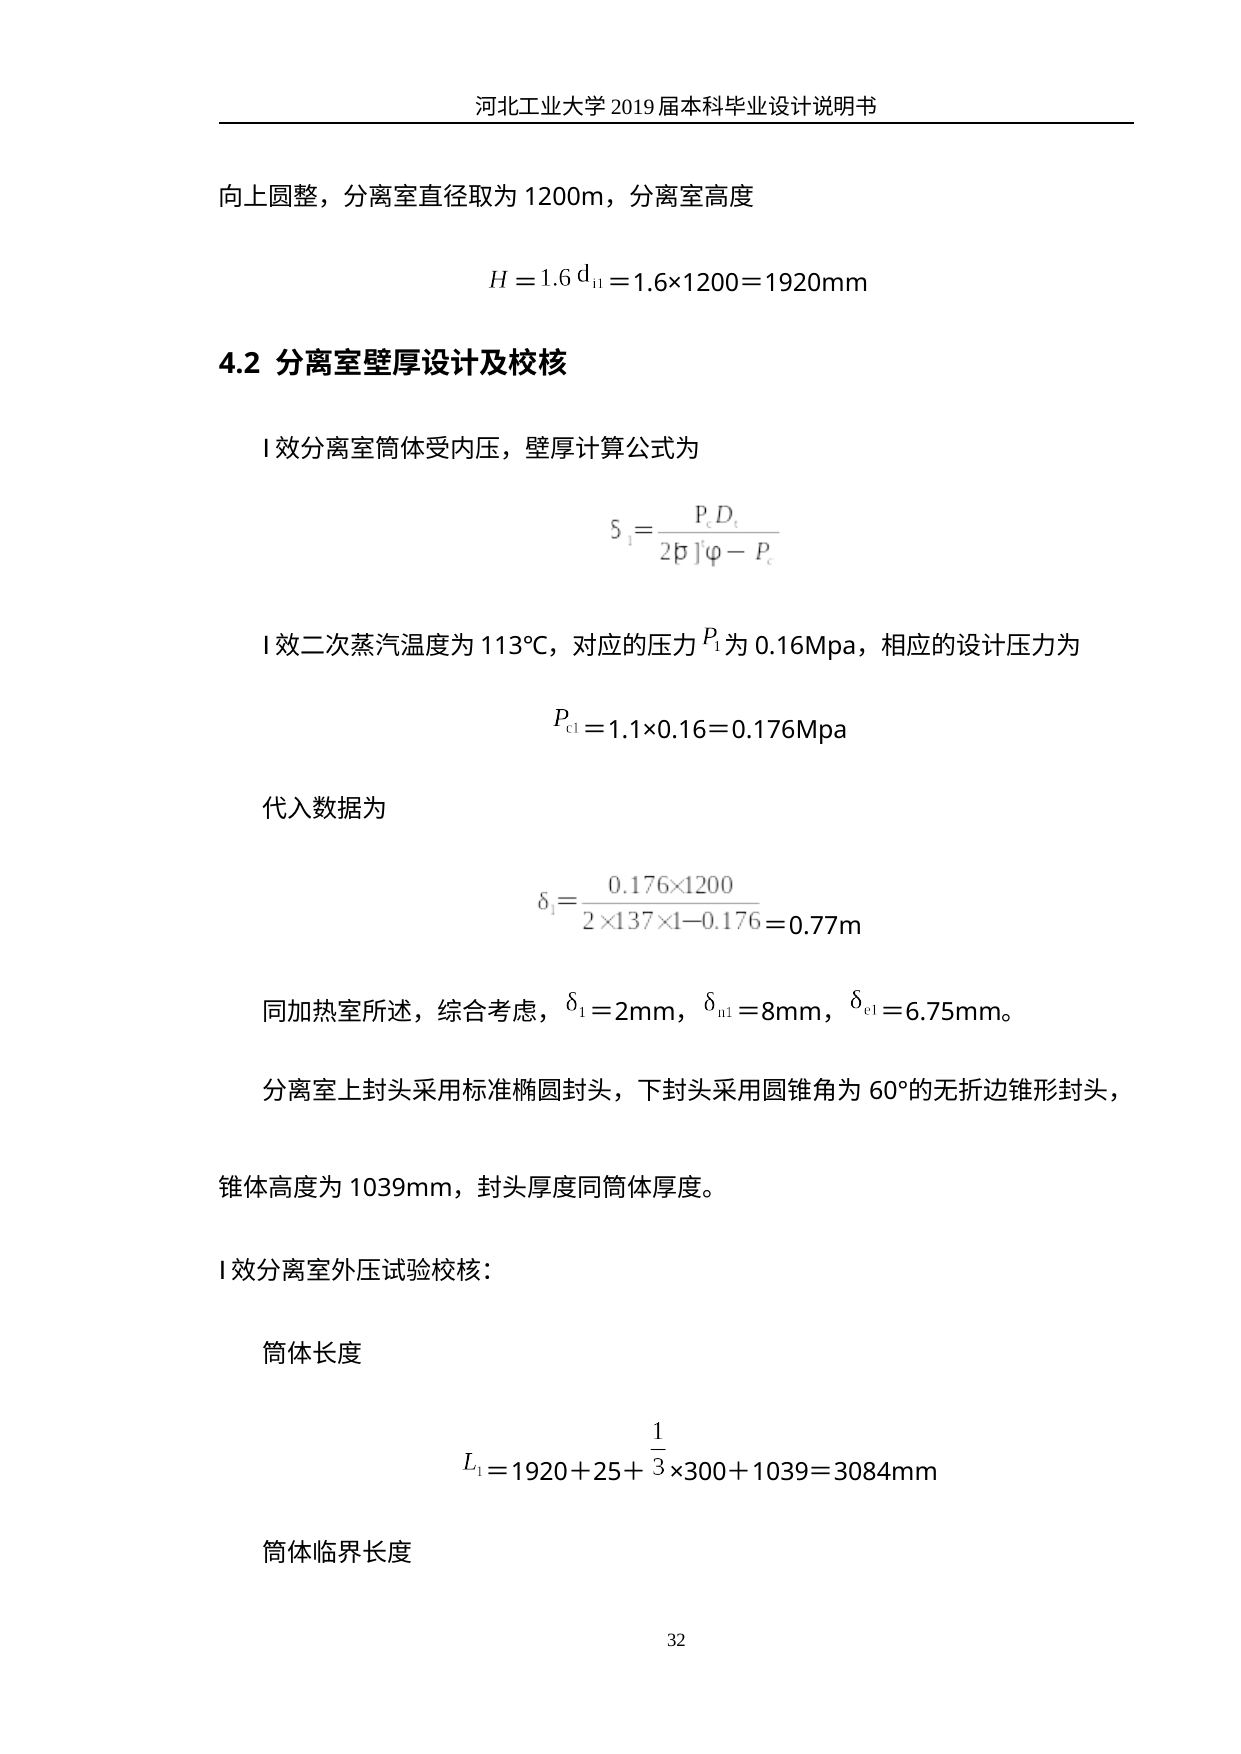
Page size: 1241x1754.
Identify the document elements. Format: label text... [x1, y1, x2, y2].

list ＝＝1.6×1200＝1920mm [218, 245, 1134, 310]
text 筒体长度 [218, 1319, 1134, 1384]
text 筒体临界长度 [218, 1518, 1134, 1583]
text ＝1.1×0.16＝0.176Mpa [218, 691, 1134, 756]
text 分离室上封头采用标准椭圆封头，下封头采用圆锥角为60°的无折边锥形封头，锥体高度为1039mm，封头厚度同筒体厚度。 [218, 1056, 1134, 1218]
text ＝1920＋25＋×300＋1039＝3084mm [218, 1403, 1134, 1500]
text Ⅰ效分离室筒体受内压，壁厚计算公式为 [218, 414, 1134, 479]
list 向上圆整，分离室直径取为1200m，分离室高度 [218, 162, 1134, 227]
list 4.2 分离室壁厚设计及校核 [218, 328, 1134, 393]
text ＝0.77m [218, 857, 1134, 954]
text 同加热室所述，综合考虑，＝2mm，＝8mm，＝6.75mm。 [218, 973, 1134, 1038]
text Ⅰ效二次蒸汽温度为113℃，对应的压力为0.16Mpa，相应的设计压力为 [218, 608, 1134, 673]
text Ⅰ效分离室外压试验校核： [218, 1236, 1134, 1301]
text 代入数据为 [218, 774, 1134, 839]
